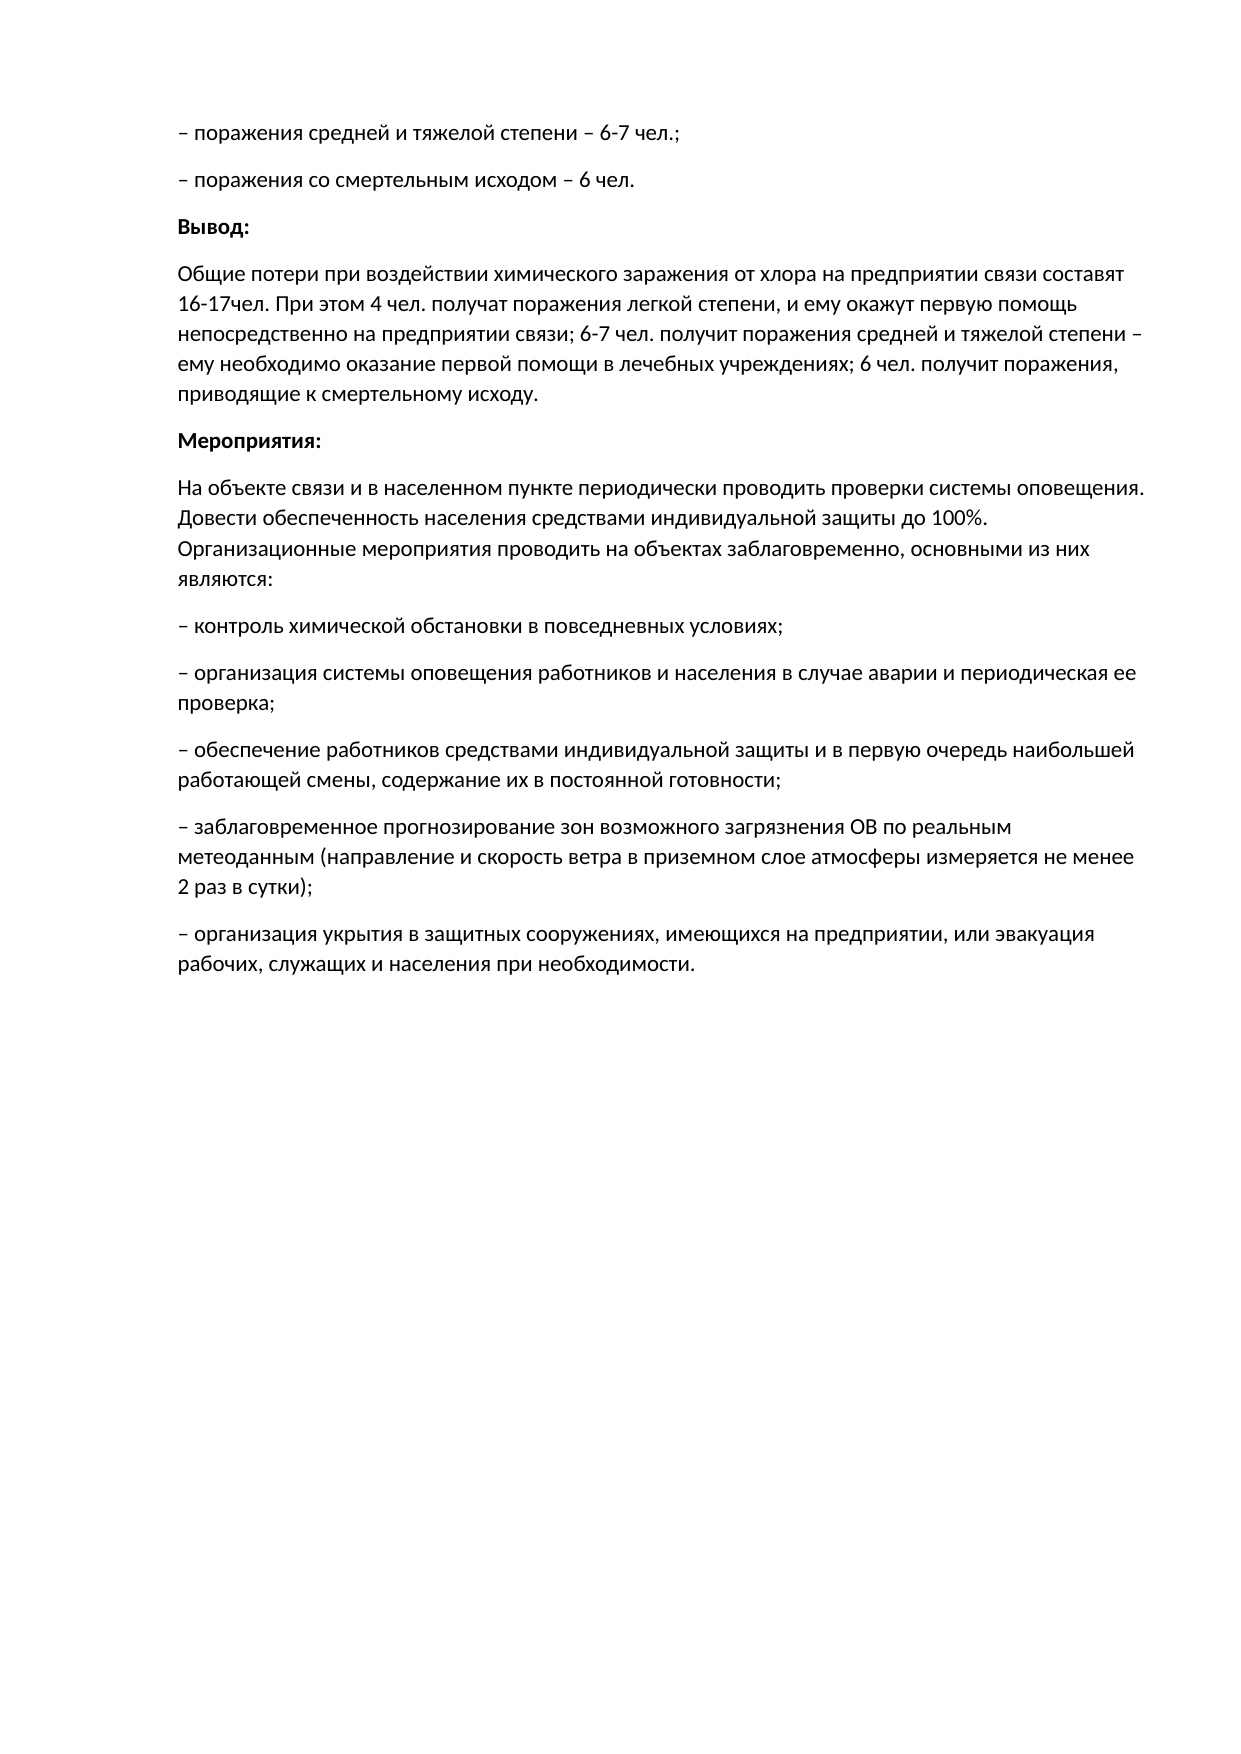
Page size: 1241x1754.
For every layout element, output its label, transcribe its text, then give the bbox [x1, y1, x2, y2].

text – поражения средней и тяжелой степени – 6-7 чел.; [177, 118, 1152, 146]
text Общие потери при воздействии химического заражения от хлора на предприятии связи составят 16-17чел. При этом 4 чел. получат поражения легкой степени, и ему окажут первую помощь непосредственно на предприятии связи; 6-7 чел. получит поражения средней и тяжелой степени – ему необходимо оказание первой помощи в лечебных учреждениях; 6 чел. получит поражения, приводящие к смертельному исходу. [177, 259, 1152, 408]
text – поражения со смертельным исходом – 6 чел. [177, 165, 1152, 193]
text На объекте связи и в населенном пункте периодически проводить проверки системы оповещения. Довести обеспеченность населения средствами индивидуальной защиты до 100%. Организационные мероприятия проводить на объектах заблаговременно, основными из них являются: [177, 473, 1152, 592]
text Мероприятия: [177, 426, 1152, 454]
text – обеспечение работников средствами индивидуальной защиты и в первую очередь наибольшей работающей смены, содержание их в постоянной готовности; [177, 735, 1152, 793]
text – контроль химической обстановки в повседневных условиях; [177, 611, 1152, 639]
text Вывод: [177, 212, 1152, 240]
text – организация системы оповещения работников и населения в случае аварии и периодическая ее проверка; [177, 658, 1152, 716]
text – организация укрытия в защитных сооружениях, имеющихся на предприятии, или эвакуация рабочих, служащих и населения при необходимости. [177, 919, 1152, 977]
text – заблаговременное прогнозирование зон возможного загрязнения ОВ по реальным метеоданным (направление и скорость ветра в приземном слое атмосферы измеряется не менее 2 раз в сутки); [177, 812, 1152, 900]
